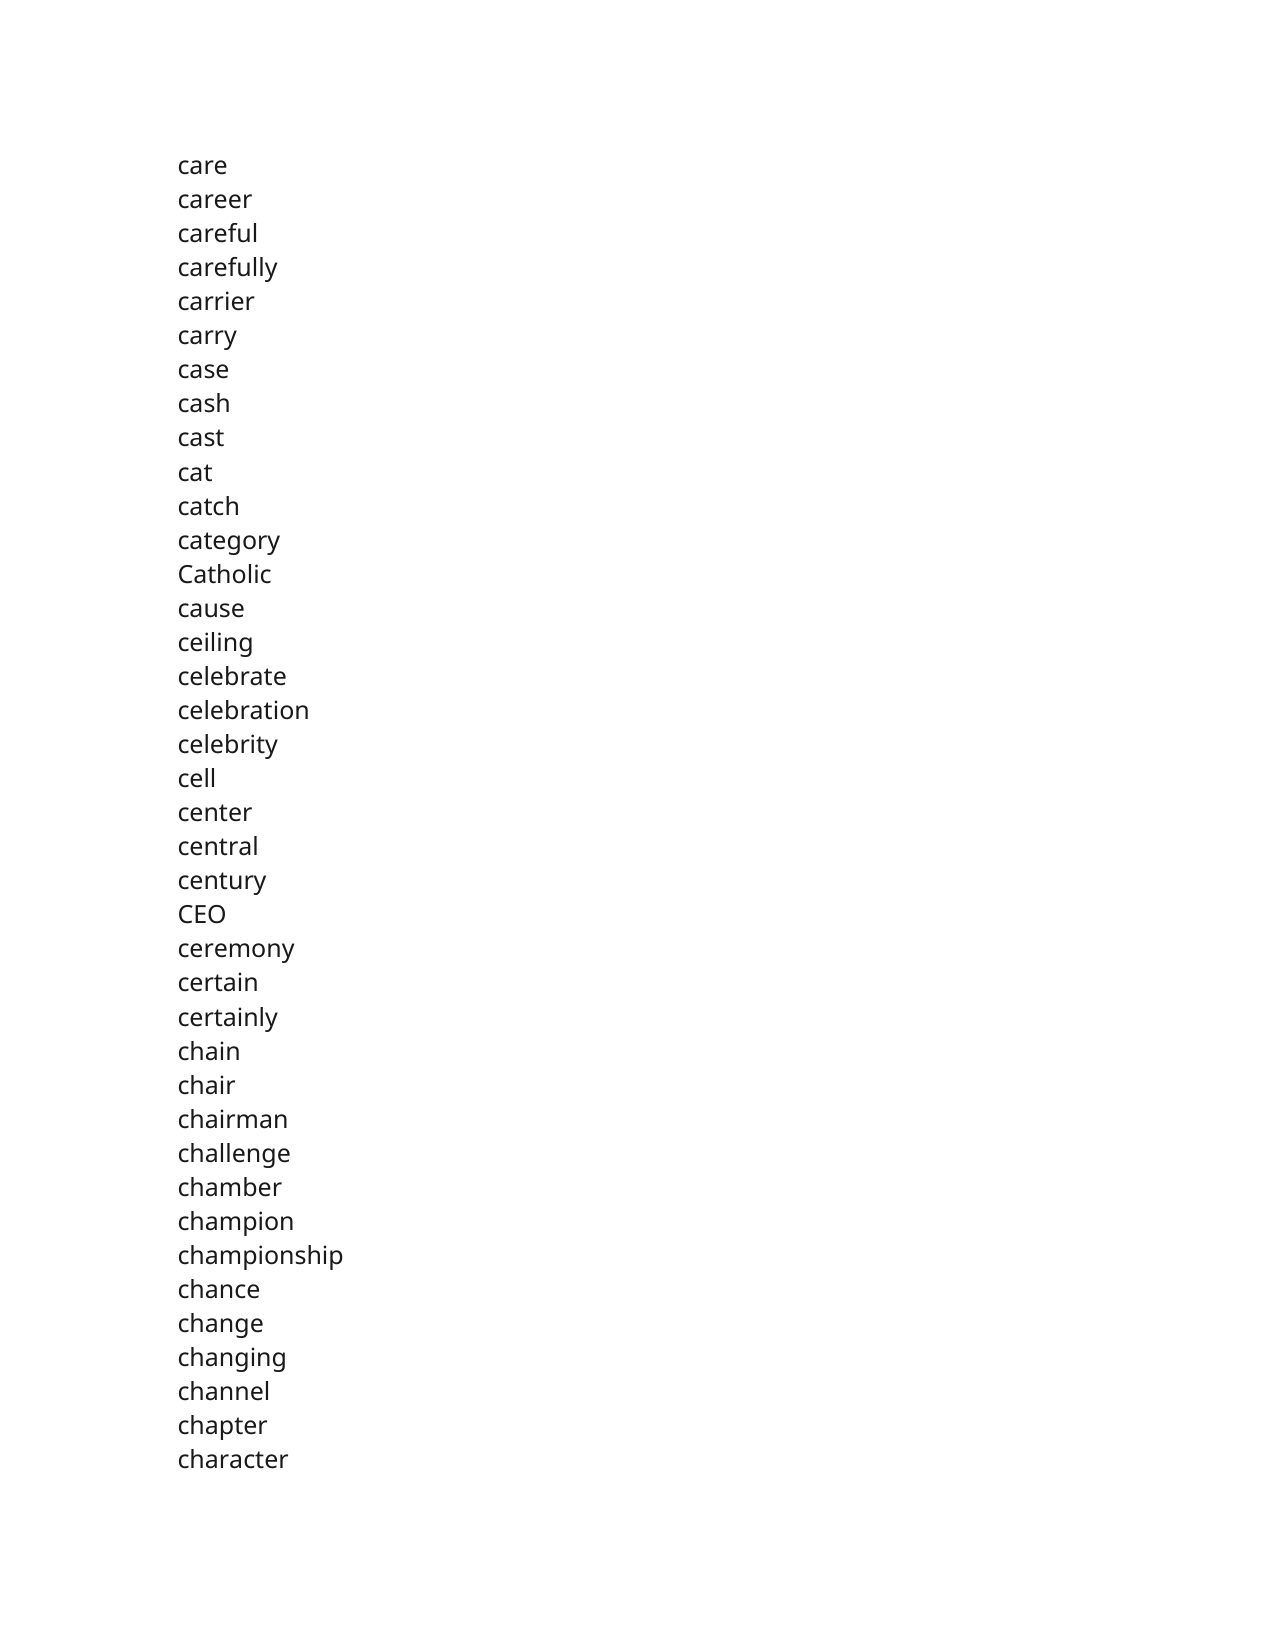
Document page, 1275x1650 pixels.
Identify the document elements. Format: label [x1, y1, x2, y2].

text [177, 148, 1098, 1476]
